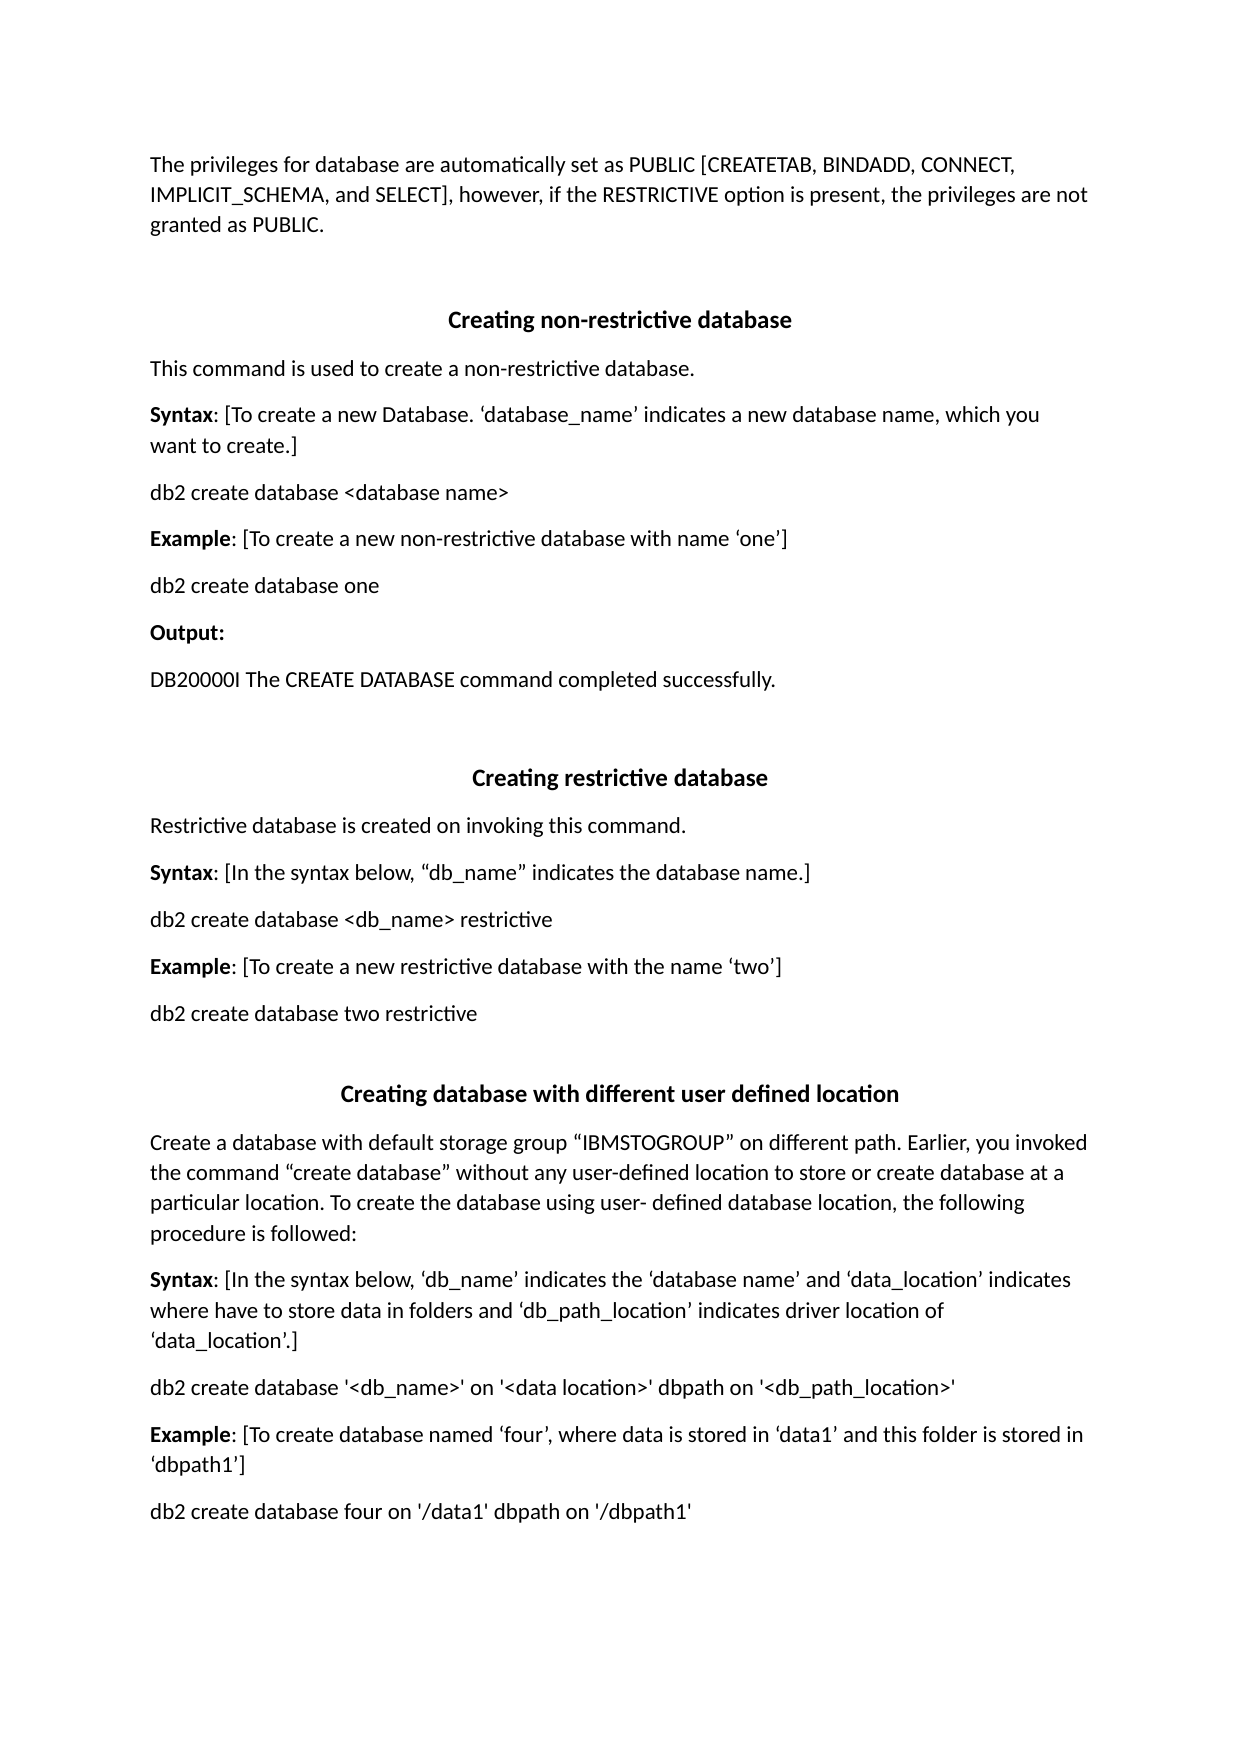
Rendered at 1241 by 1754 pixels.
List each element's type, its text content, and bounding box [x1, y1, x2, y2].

text Output: [150, 618, 1090, 646]
text Example: [To create a new restrictive database with the name ‘two’] [150, 952, 1090, 980]
text Creating restrictive database [150, 762, 1090, 792]
text Syntax: [In the syntax below, ‘db_name’ indicates the ‘database name’ and ‘data_location’ indicates where have to store data in folders and ‘db_path_location’ indicates driver location of ‘data_location’.] [150, 1266, 1090, 1354]
text Syntax: [In the syntax below, “db_name” indicates the database name.] [150, 858, 1090, 886]
text Example: [To create database named ‘four’, where data is stored in ‘data1’ and this folder is stored in ‘dbpath1’] [150, 1420, 1090, 1478]
text db2 create database <db_name> restrictive [150, 905, 1090, 933]
text Creating non-restrictive database [150, 304, 1090, 335]
text Syntax: [To create a new Database. ‘database_name’ indicates a new database name, which you want to create.] [150, 401, 1090, 459]
text DB20000I The CREATE DATABASE command completed successfully. [150, 665, 1090, 693]
text This command is used to create a non-restrictive database. [150, 354, 1090, 382]
text Example: [To create a new non-restrictive database with name ‘one’] [150, 524, 1090, 553]
text The privileges for database are automatically set as PUBLIC [CREATETAB, BINDADD, CONNECT, IMPLICIT_SCHEMA, and SELECT], however, if the RESTRICTIVE option is present, the privileges are not granted as PUBLIC. [150, 150, 1090, 238]
text db2 create database four on '/data1' dbpath on '/dbpath1' [150, 1497, 1090, 1525]
text Creating database with different user defined location [150, 1046, 1090, 1109]
text Restrictive database is created on invoking this command. [150, 811, 1090, 839]
text db2 create database two restrictive [150, 999, 1090, 1027]
text Create a database with default storage group “IBMSTOGROUP” on different path. Earlier, you invoked the command “create database” without any user-defined location to store or create database at a particular location. To create the database using user- defined database location, the following procedure is followed: [150, 1128, 1090, 1247]
text db2 create database '<db_name>' on '<data location>' dbpath on '<db_path_location>' [150, 1373, 1090, 1401]
text db2 create database <database name> [150, 478, 1090, 506]
text db2 create database one [150, 571, 1090, 599]
